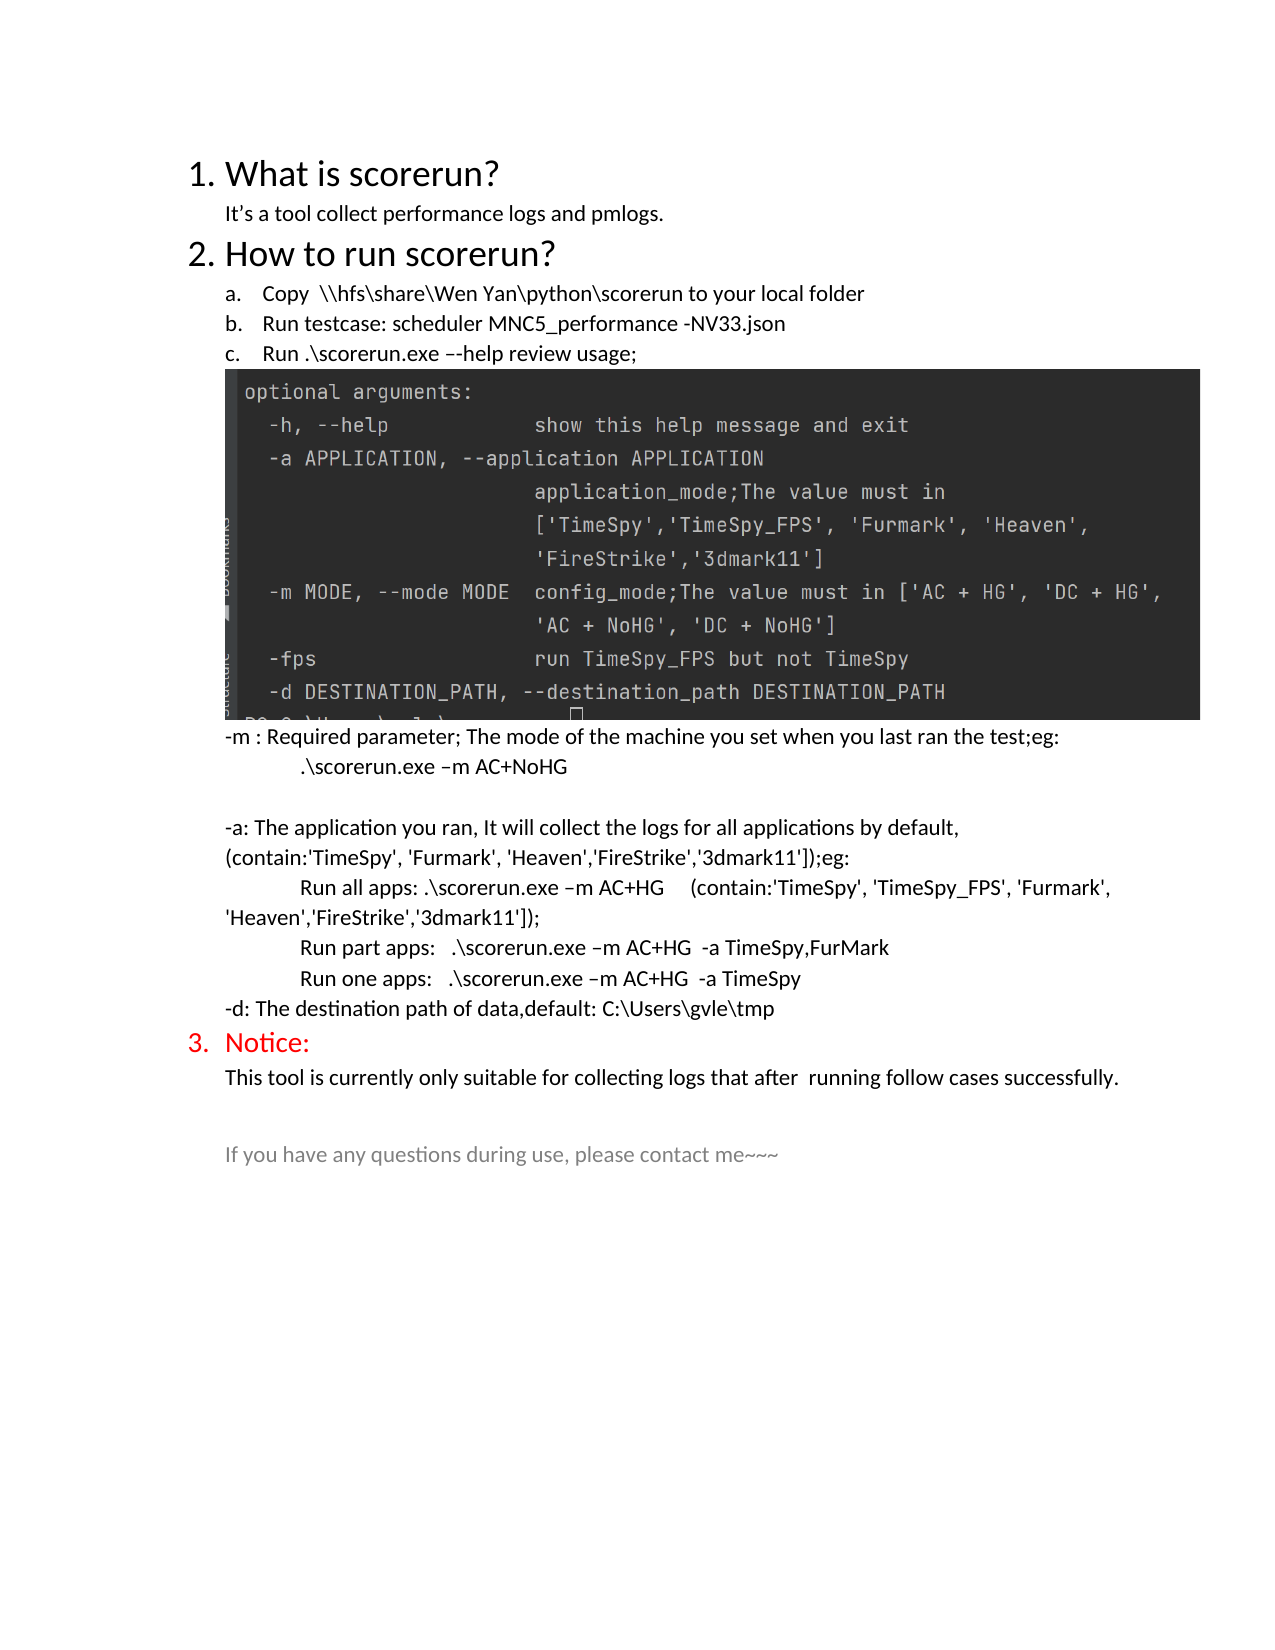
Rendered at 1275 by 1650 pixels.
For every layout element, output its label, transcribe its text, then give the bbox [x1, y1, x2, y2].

picture [225, 369, 1200, 720]
list Run part apps: .\scorerun.exe –m AC+HG -a TimeSpy,FurMark [225, 933, 1125, 962]
list Copy \\hfs\share\Wen Yan\python\scorerun to your local folder [225, 279, 1125, 307]
list -d: The destination path of data,default: C:\Users\gvle\tmp [225, 994, 1125, 1022]
list Run one apps: .\scorerun.exe –m AC+HG -a TimeSpy [225, 964, 1125, 992]
list How to run scorerun? [187, 230, 1125, 276]
text If you have any questions during use, please contact me~~~ [150, 1140, 1125, 1168]
list .\scorerun.exe –m AC+NoHG [225, 752, 1125, 780]
list -a: The application you ran, It will collect the logs for all applications by default, [225, 813, 1125, 841]
list Run .\scorerun.exe –-help review usage; [225, 339, 1125, 368]
list It’s a tool collect performance logs and pmlogs. [225, 199, 1125, 227]
list (contain:'TimeSpy', 'Furmark', 'Heaven','FireStrike','3dmark11']);eg: [225, 843, 1125, 871]
list Run testcase: scheduler MNC5_performance -NV33.json [225, 309, 1125, 337]
list Notice: [187, 1024, 1125, 1060]
list Run all apps: .\scorerun.exe –m AC+HG (contain:'TimeSpy', 'TimeSpy_FPS', 'Furmark', 'Heaven','FireStrike','3dmark11']); [225, 873, 1125, 931]
list This tool is currently only suitable for collecting logs that after running follow cases successfully. [225, 1063, 1125, 1121]
list What is scorerun? [187, 150, 1125, 196]
list -m : Required parameter; The mode of the machine you set when you last ran the test;eg: [225, 722, 1125, 750]
